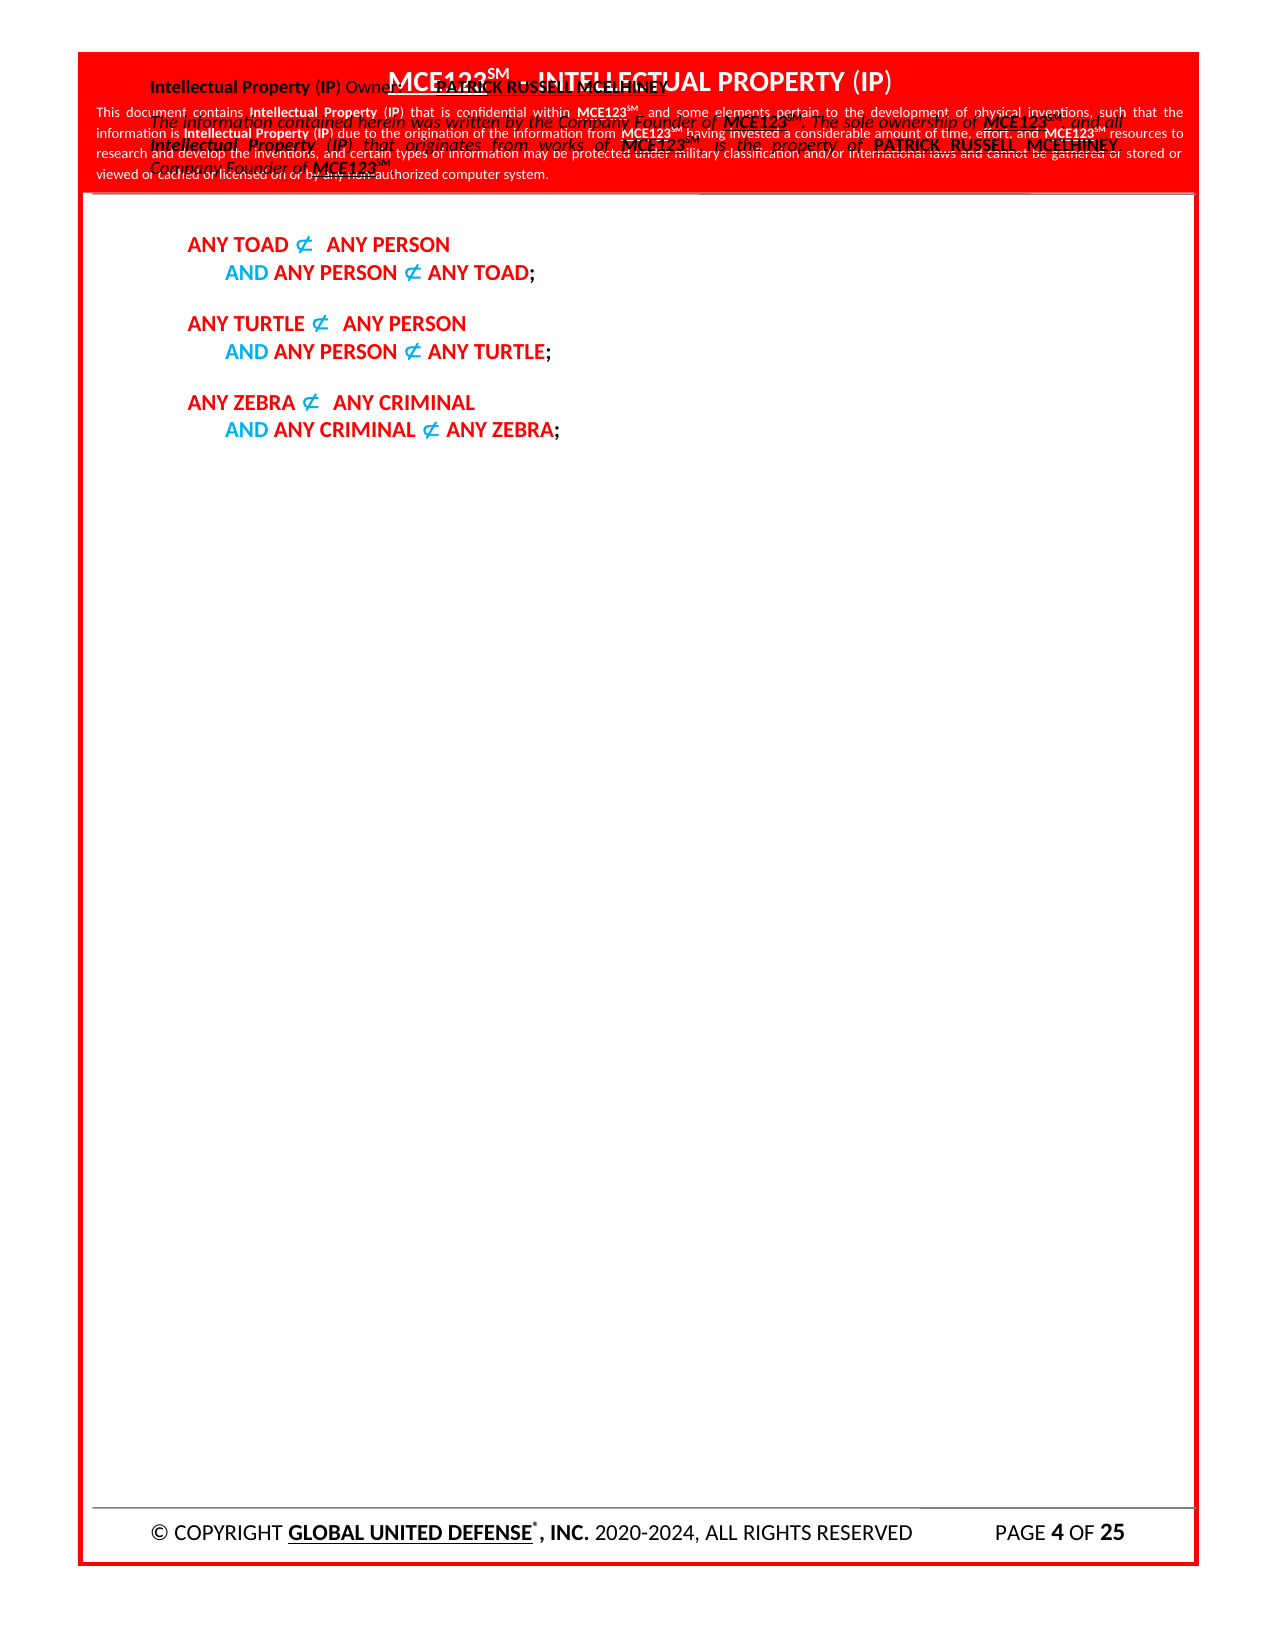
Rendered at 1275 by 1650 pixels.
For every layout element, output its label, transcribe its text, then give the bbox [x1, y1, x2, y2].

text ANY ZEBRA Ë ANY CRIMINAL [187, 388, 1125, 416]
text AND ANY PERSON Ë ANY TURTLE; [187, 337, 1125, 365]
text AND ANY PERSON Ë ANY TOAD; [187, 258, 1125, 286]
text ANY TURTLE Ë ANY PERSON [187, 309, 1125, 337]
text ANY TOAD Ë ANY PERSON [187, 230, 1125, 258]
text AND ANY CRIMINAL Ë ANY ZEBRA; [187, 416, 1125, 444]
